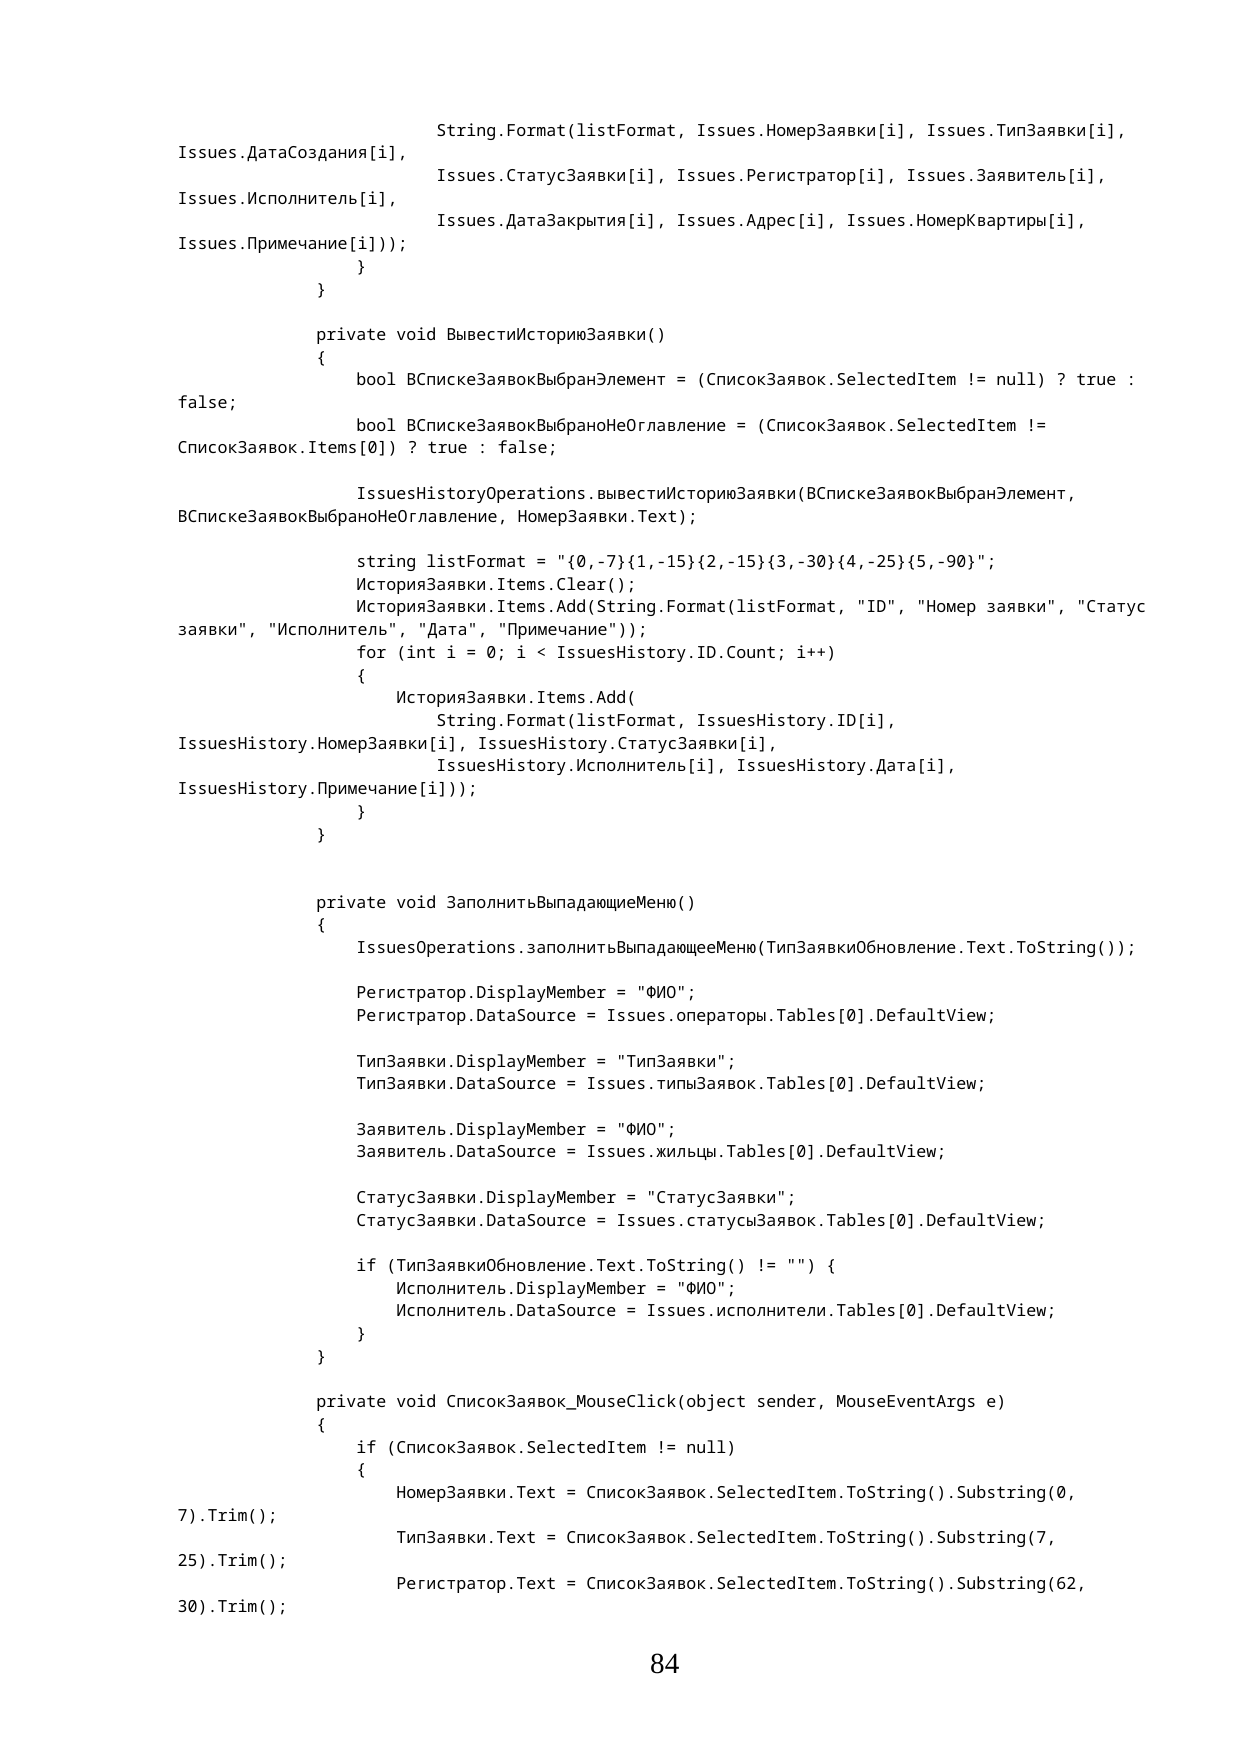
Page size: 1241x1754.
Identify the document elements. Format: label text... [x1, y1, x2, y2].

text { [177, 1412, 1152, 1435]
text Issues.СтатусЗаявки[i], Issues.Регистратор[i], Issues.Заявитель[i], Issues.Исполнитель[i], [177, 163, 1152, 209]
text ИсторияЗаявки.Items.Clear(); [177, 572, 1152, 595]
text bool ВСпискеЗаявокВыбраноНеОглавление = (СписокЗаявок.SelectedItem != СписокЗаявок.Items[0]) ? true : false; [177, 413, 1152, 459]
text String.Format(listFormat, Issues.НомерЗаявки[i], Issues.ТипЗаявки[i], Issues.ДатаСоздания[i], [177, 118, 1152, 163]
text } [177, 1322, 1152, 1344]
text IssuesHistoryOperations.вывестиИсториюЗаявки(ВСпискеЗаявокВыбранЭлемент, ВСпискеЗаявокВыбраноНеОглавление, НомерЗаявки.Text); [177, 481, 1152, 527]
text } [177, 1344, 1152, 1367]
text if (СписокЗаявок.SelectedItem != null) [177, 1435, 1152, 1458]
text Регистратор.DataSource = Issues.операторы.Tables[0].DefaultView; [177, 1004, 1152, 1026]
text ТипЗаявки.DisplayMember = "ТипЗаявки"; [177, 1049, 1152, 1072]
text Заявитель.DataSource = Issues.жильцы.Tables[0].DefaultView; [177, 1140, 1152, 1163]
text ИсторияЗаявки.Items.Add(String.Format(listFormat, "ID", "Номер заявки", "Статус заявки", "Исполнитель", "Дата", "Примечание")); [177, 595, 1152, 640]
text } [177, 822, 1152, 845]
text } [177, 254, 1152, 277]
text } [177, 799, 1152, 822]
text Заявитель.DisplayMember = "ФИО"; [177, 1117, 1152, 1140]
text if (ТипЗаявкиОбновление.Text.ToString() != "") { [177, 1253, 1152, 1276]
text String.Format(listFormat, IssuesHistory.ID[i], IssuesHistory.НомерЗаявки[i], IssuesHistory.СтатусЗаявки[i], [177, 708, 1152, 754]
text private void ЗаполнитьВыпадающиеМеню() [177, 890, 1152, 913]
text Регистратор.Text = СписокЗаявок.SelectedItem.ToString().Substring(62, 30).Trim(); [177, 1571, 1152, 1617]
text string listFormat = "{0,-7}{1,-15}{2,-15}{3,-30}{4,-25}{5,-90}"; [177, 549, 1152, 572]
text НомерЗаявки.Text = СписокЗаявок.SelectedItem.ToString().Substring(0, 7).Trim(); [177, 1481, 1152, 1526]
text СтатусЗаявки.DisplayMember = "СтатусЗаявки"; [177, 1185, 1152, 1208]
text IssuesOperations.заполнитьВыпадающееМеню(ТипЗаявкиОбновление.Text.ToString()); [177, 936, 1152, 958]
text ТипЗаявки.Text = СписокЗаявок.SelectedItem.ToString().Substring(7, 25).Trim(); [177, 1526, 1152, 1571]
text Issues.ДатаЗакрытия[i], Issues.Адрес[i], Issues.НомерКвартиры[i], Issues.Примечание[i])); [177, 209, 1152, 254]
text ТипЗаявки.DataSource = Issues.типыЗаявок.Tables[0].DefaultView; [177, 1072, 1152, 1094]
text { [177, 1458, 1152, 1481]
text { [177, 345, 1152, 368]
text private void СписокЗаявок_MouseClick(object sender, MouseEventArgs e) [177, 1390, 1152, 1412]
text ИсторияЗаявки.Items.Add( [177, 686, 1152, 708]
text bool ВСпискеЗаявокВыбранЭлемент = (СписокЗаявок.SelectedItem != null) ? true : false; [177, 368, 1152, 413]
text } [177, 277, 1152, 300]
text СтатусЗаявки.DataSource = Issues.статусыЗаявок.Tables[0].DefaultView; [177, 1208, 1152, 1231]
text { [177, 663, 1152, 686]
text Исполнитель.DisplayMember = "ФИО"; [177, 1276, 1152, 1299]
text for (int i = 0; i < IssuesHistory.ID.Count; i++) [177, 640, 1152, 663]
text Регистратор.DisplayMember = "ФИО"; [177, 981, 1152, 1004]
text private void ВывестиИсториюЗаявки() [177, 322, 1152, 345]
text IssuesHistory.Исполнитель[i], IssuesHistory.Дата[i], IssuesHistory.Примечание[i])); [177, 754, 1152, 799]
text Исполнитель.DataSource = Issues.исполнители.Tables[0].DefaultView; [177, 1299, 1152, 1322]
text { [177, 913, 1152, 936]
